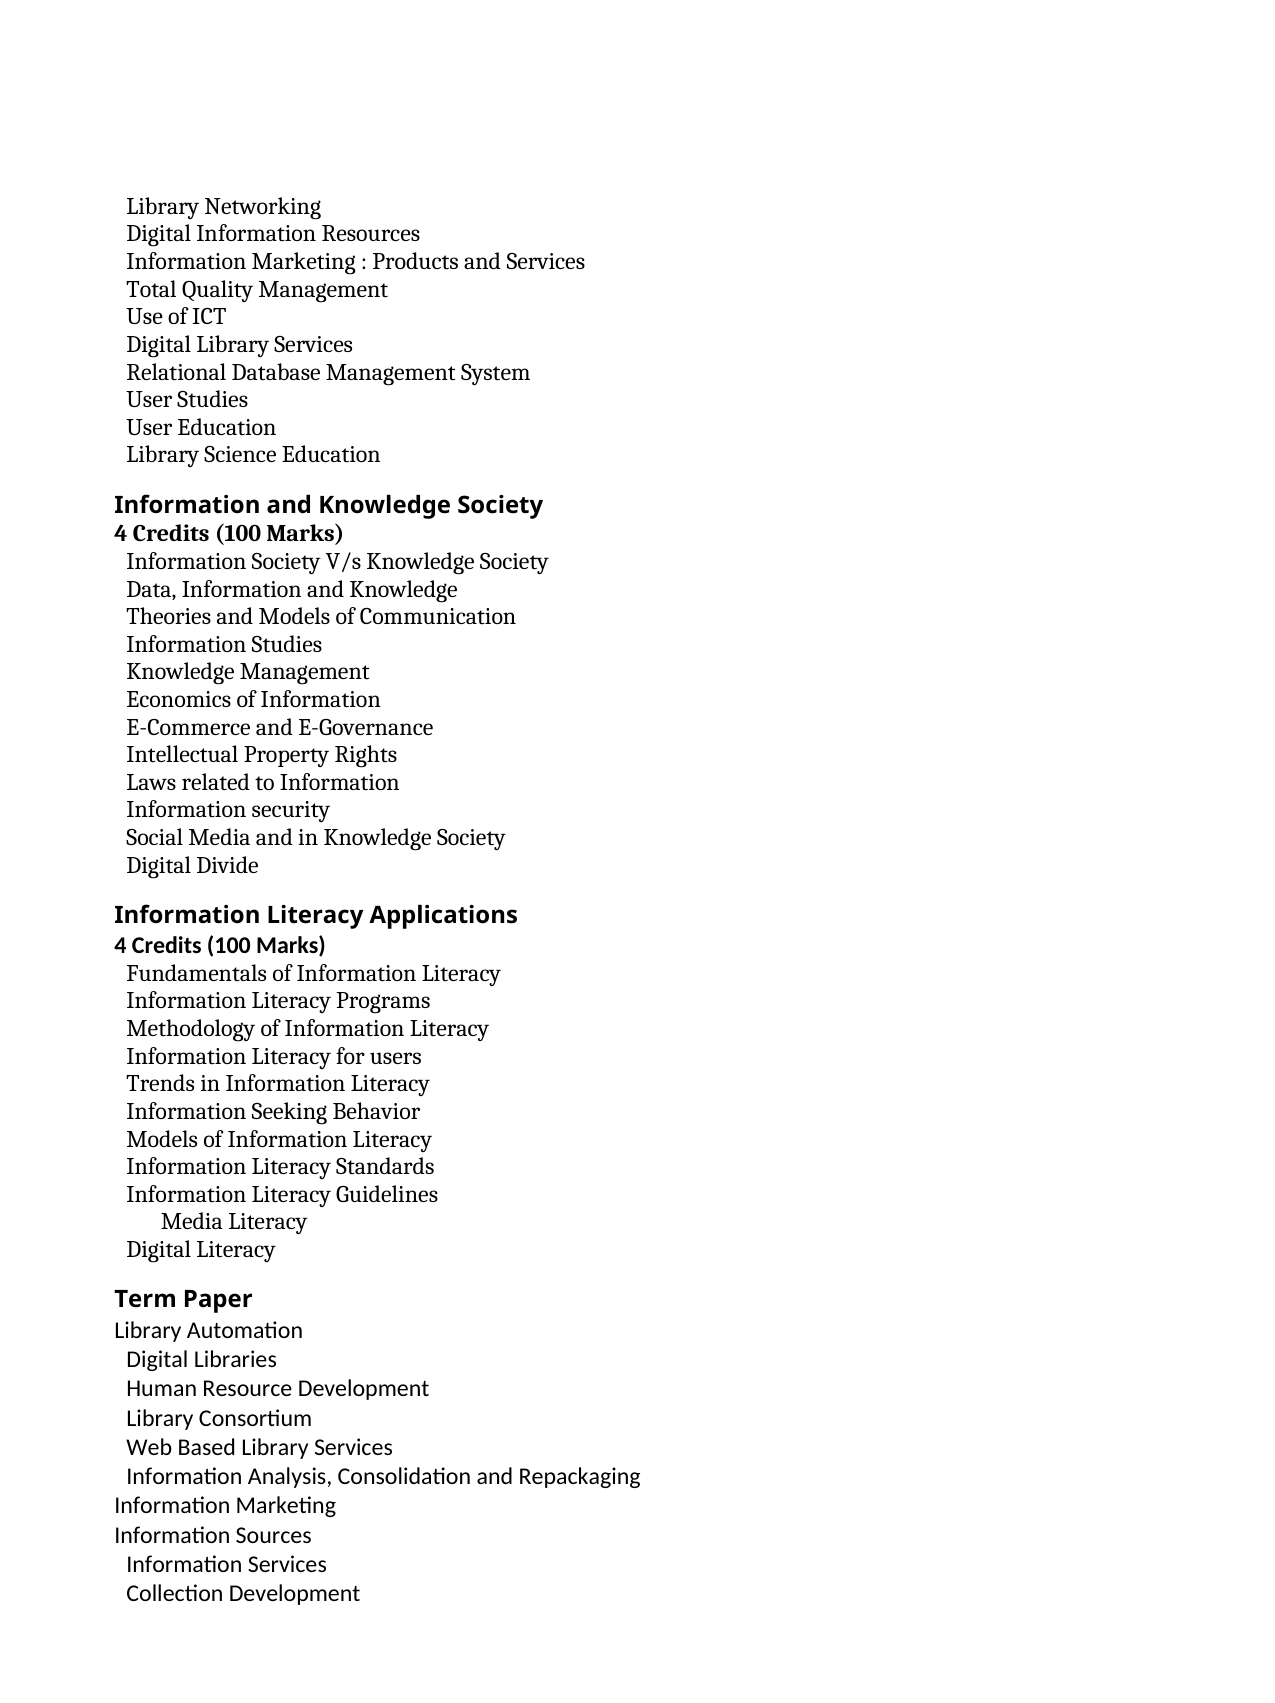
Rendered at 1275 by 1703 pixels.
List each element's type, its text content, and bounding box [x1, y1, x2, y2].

text User Education [114, 413, 1178, 441]
text Digital Information Resources [114, 220, 1178, 248]
text Digital Library Services [114, 331, 1178, 358]
text Library Consortium [114, 1403, 1178, 1432]
text Information security [114, 796, 1178, 824]
text Web Based Library Services [114, 1432, 1178, 1461]
text Information Literacy for users [114, 1043, 1178, 1070]
text Models of Information Literacy [114, 1125, 1178, 1153]
text Library Networking [114, 193, 1178, 220]
text Information Literacy Guidelines [114, 1181, 1178, 1208]
text Information Seeking Behavior [114, 1098, 1178, 1125]
text Laws related to Information [114, 769, 1178, 796]
text Fundamentals of Information Literacy [114, 960, 1178, 987]
text Information Sources [114, 1520, 1178, 1549]
text Information and Knowledge Society [114, 488, 1178, 520]
text Digital Divide [114, 851, 1178, 879]
text 4 Credits (100 Marks) [114, 520, 1178, 548]
text Information Studies [114, 631, 1178, 658]
text Total Quality Management [114, 276, 1178, 303]
text Information Literacy Standards [114, 1153, 1178, 1181]
text Term Paper [114, 1282, 1178, 1315]
text Trends in Information Literacy [114, 1070, 1178, 1098]
text Media Literacy [77, 1208, 1178, 1236]
text Human Resource Development [114, 1373, 1178, 1403]
text Information Literacy Applications [114, 898, 1178, 931]
text Social Media and in Knowledge Society [114, 824, 1178, 851]
text Digital Literacy [114, 1236, 1178, 1263]
text User Studies [114, 386, 1178, 413]
text Intellectual Property Rights [114, 741, 1178, 769]
text Information Services [114, 1549, 1178, 1578]
text Information Literacy Programs [114, 987, 1178, 1015]
text 4 Credits (100 Marks) [114, 931, 1178, 960]
text Collection Development [114, 1578, 1178, 1608]
text Economics of Information [114, 686, 1178, 713]
text Digital Libraries [114, 1344, 1178, 1373]
text Knowledge Management [114, 658, 1178, 686]
text E-Commerce and E-Governance [114, 713, 1178, 741]
text Information Marketing [114, 1491, 1178, 1520]
text Information Marketing : Products and Services [114, 248, 1178, 276]
text Library Science Education [114, 441, 1178, 469]
text Theories and Models of Communication [114, 603, 1178, 631]
text Information Analysis, Consolidation and Repackaging [114, 1461, 1178, 1491]
text Methodology of Information Literacy [114, 1015, 1178, 1043]
text Use of ICT [114, 303, 1178, 331]
text Data, Information and Knowledge [114, 575, 1178, 603]
text Information Society V/s Knowledge Society [114, 548, 1178, 575]
text Relational Database Management System [114, 358, 1178, 386]
text Library Automation [114, 1315, 1178, 1344]
